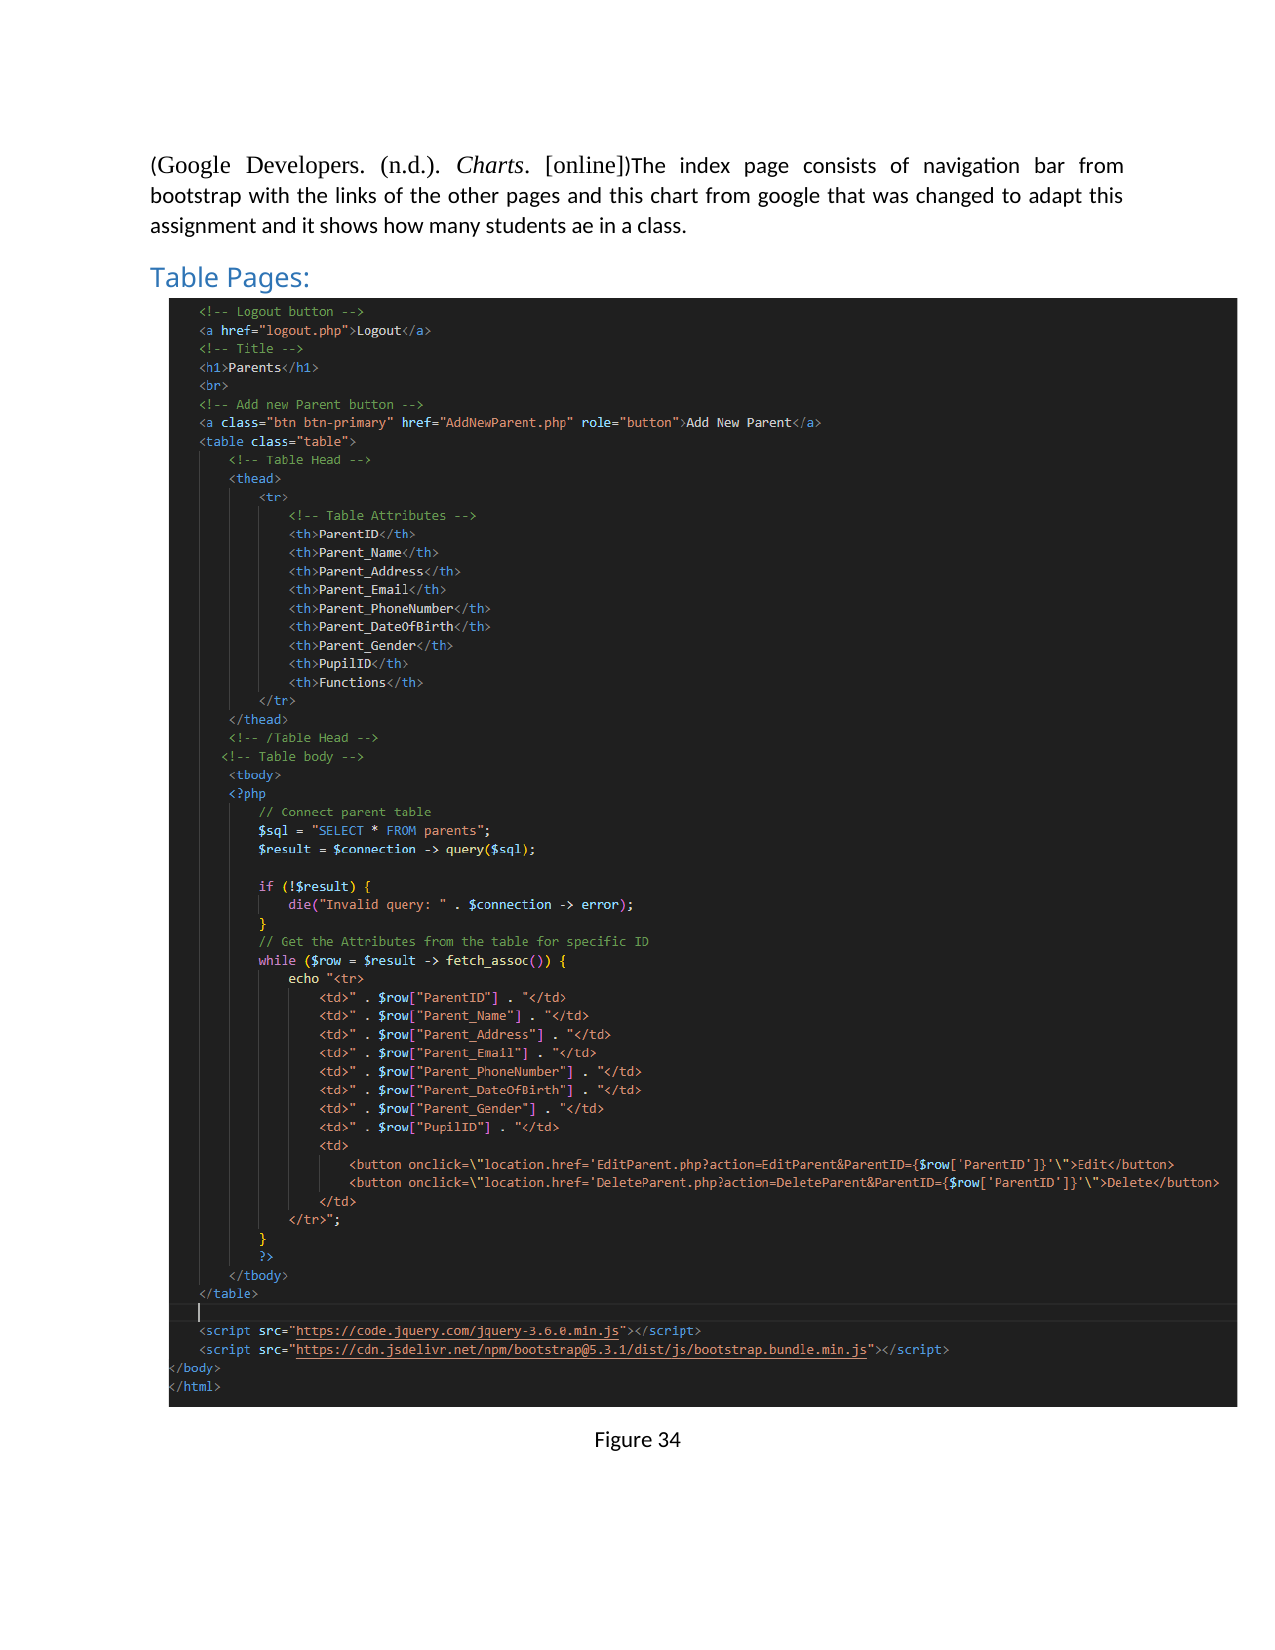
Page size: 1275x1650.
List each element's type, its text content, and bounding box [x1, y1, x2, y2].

text (Google Developers. (n.d.). Charts. [online])The index page consists of navigation bar from bootstrap with the links of the other pages and this chart from google that was changed to adapt this assignment and it shows how many students ae in a class. [150, 150, 1125, 239]
text Figure 34 [150, 1425, 1125, 1453]
subtitle Table Pages: [150, 258, 1125, 295]
